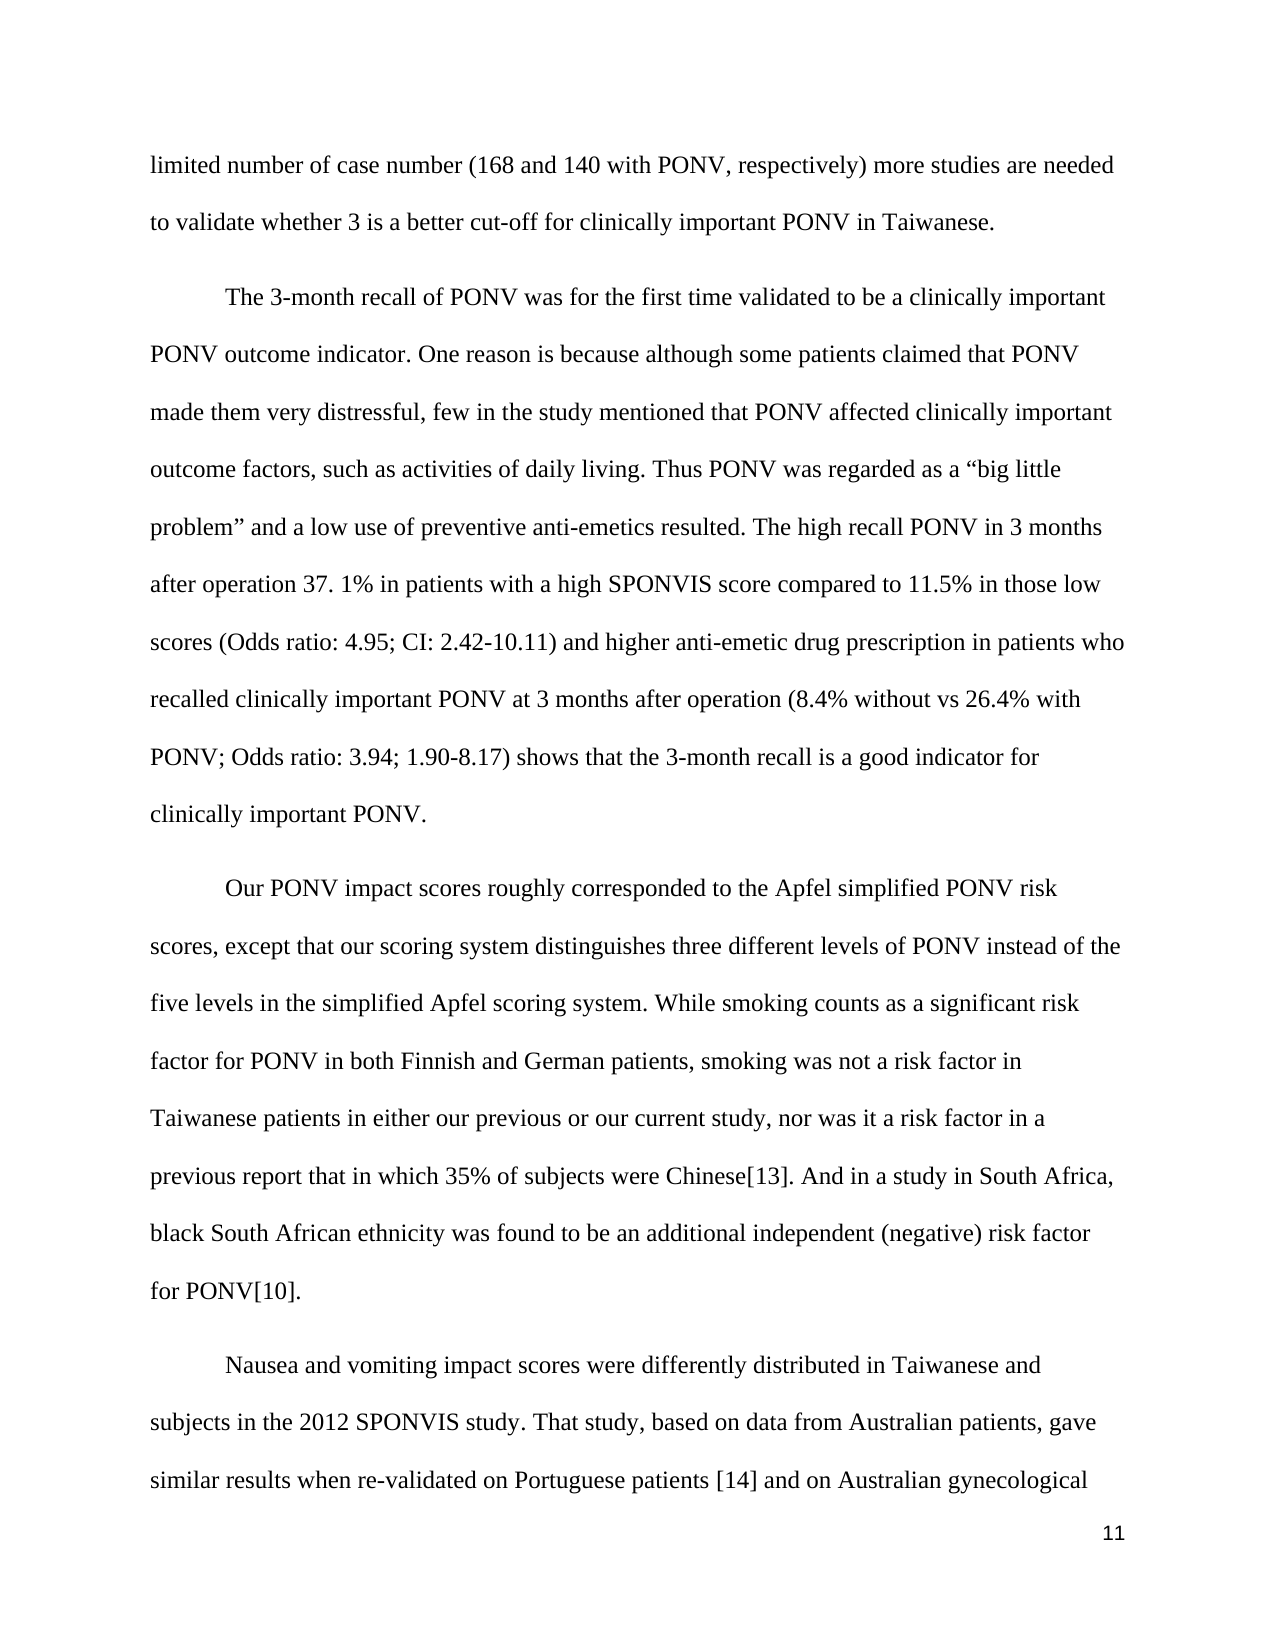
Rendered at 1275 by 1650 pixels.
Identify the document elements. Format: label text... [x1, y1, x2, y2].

text Our PONV impact scores roughly corresponded to the Apfel simplified PONV risk scores, except that our scoring system distinguishes three different levels of PONV instead of the five levels in the simplified Apfel scoring system. While smoking counts as a significant risk factor for PONV in both Finnish and German patients, smoking was not a risk factor in Taiwanese patients in either our previous or our current study, nor was it a risk factor in a previous report that in which 35% of subjects were Chinese[13]. And in a study in South Africa, black South African ethnicity was found to be an additional independent (negative) risk factor for PONV[10]. [150, 873, 1125, 1304]
text The 3-month recall of PONV was for the first time validated to be a clinically important PONV outcome indicator. One reason is because although some patients claimed that PONV made them very distressful, few in the study mentioned that PONV affected clinically important outcome factors, such as activities of daily living. Thus PONV was regarded as a “big little problem” and a low use of preventive anti-emetics resulted. The high recall PONV in 3 months after operation 37. 1% in patients with a high SPONVIS score compared to 11.5% in those low scores (Odds ratio: 4.95; CI: 2.42-10.11) and higher anti-emetic drug prescription in patients who recalled clinically important PONV at 3 months after operation (8.4% without vs 26.4% with PONV; Odds ratio: 3.94; 1.90-8.17) shows that the 3-month recall is a good indicator for clinically important PONV. [150, 282, 1125, 828]
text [150, 1350, 1125, 1494]
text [150, 150, 1125, 236]
